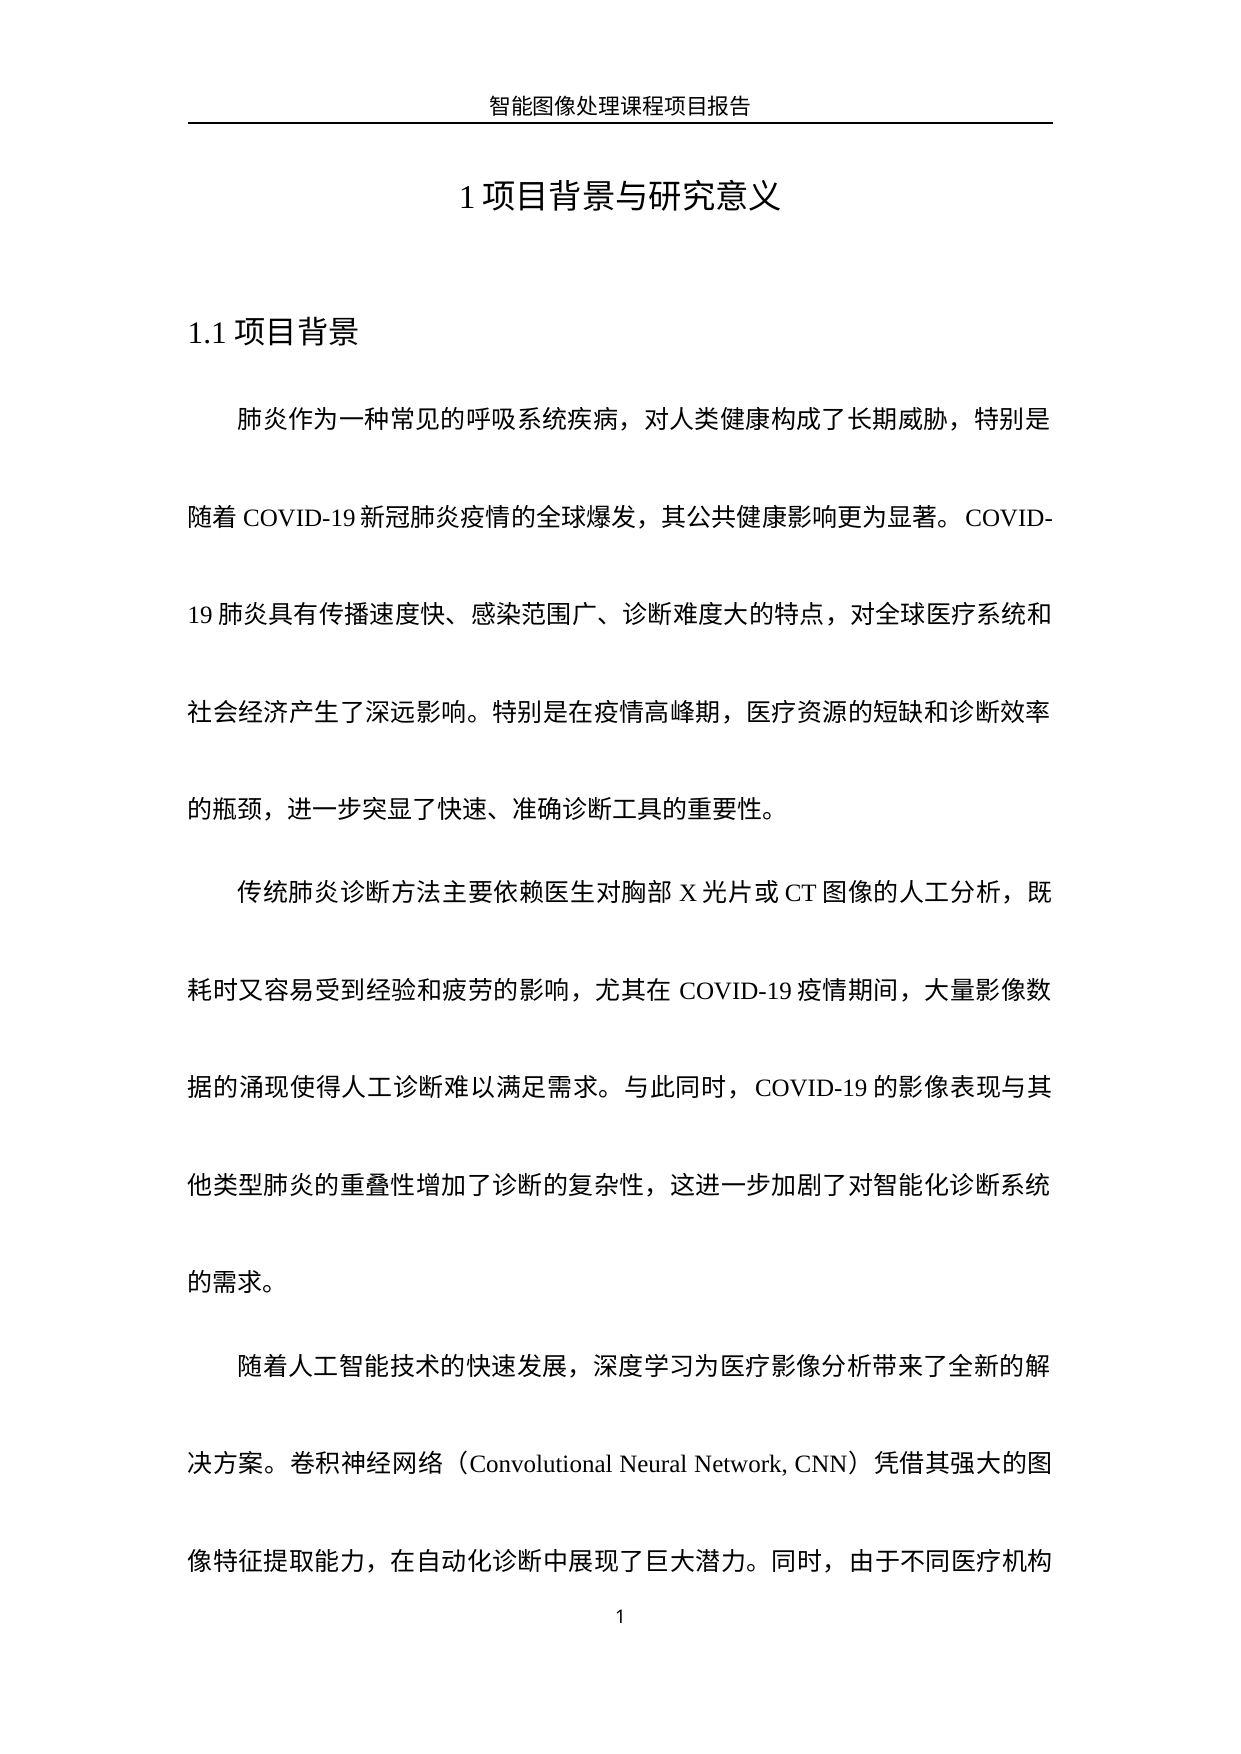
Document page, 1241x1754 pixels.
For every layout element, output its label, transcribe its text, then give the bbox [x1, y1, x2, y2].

text 肺炎作为一种常见的呼吸系统疾病，对人类健康构成了长期威胁，特别是随着COVID-19新冠肺炎疫情的全球爆发，其公共健康影响更为显著。COVID-19肺炎具有传播速度快、感染范围广、诊断难度大的特点，对全球医疗系统和社会经济产生了深远影响。特别是在疫情高峰期，医疗资源的短缺和诊断效率的瓶颈，进一步突显了快速、准确诊断工具的重要性。 [187, 385, 1053, 840]
text 传统肺炎诊断方法主要依赖医生对胸部X光片或CT图像的人工分析，既耗时又容易受到经验和疲劳的影响，尤其在COVID-19疫情期间，大量影像数据的涌现使得人工诊断难以满足需求。与此同时，COVID-19的影像表现与其他类型肺炎的重叠性增加了诊断的复杂性，这进一步加剧了对智能化诊断系统的需求。 [187, 858, 1053, 1313]
text 1.1 项目背景 [187, 298, 1053, 363]
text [187, 1332, 1053, 1592]
text 1项目背景与研究意义 [187, 162, 1053, 227]
